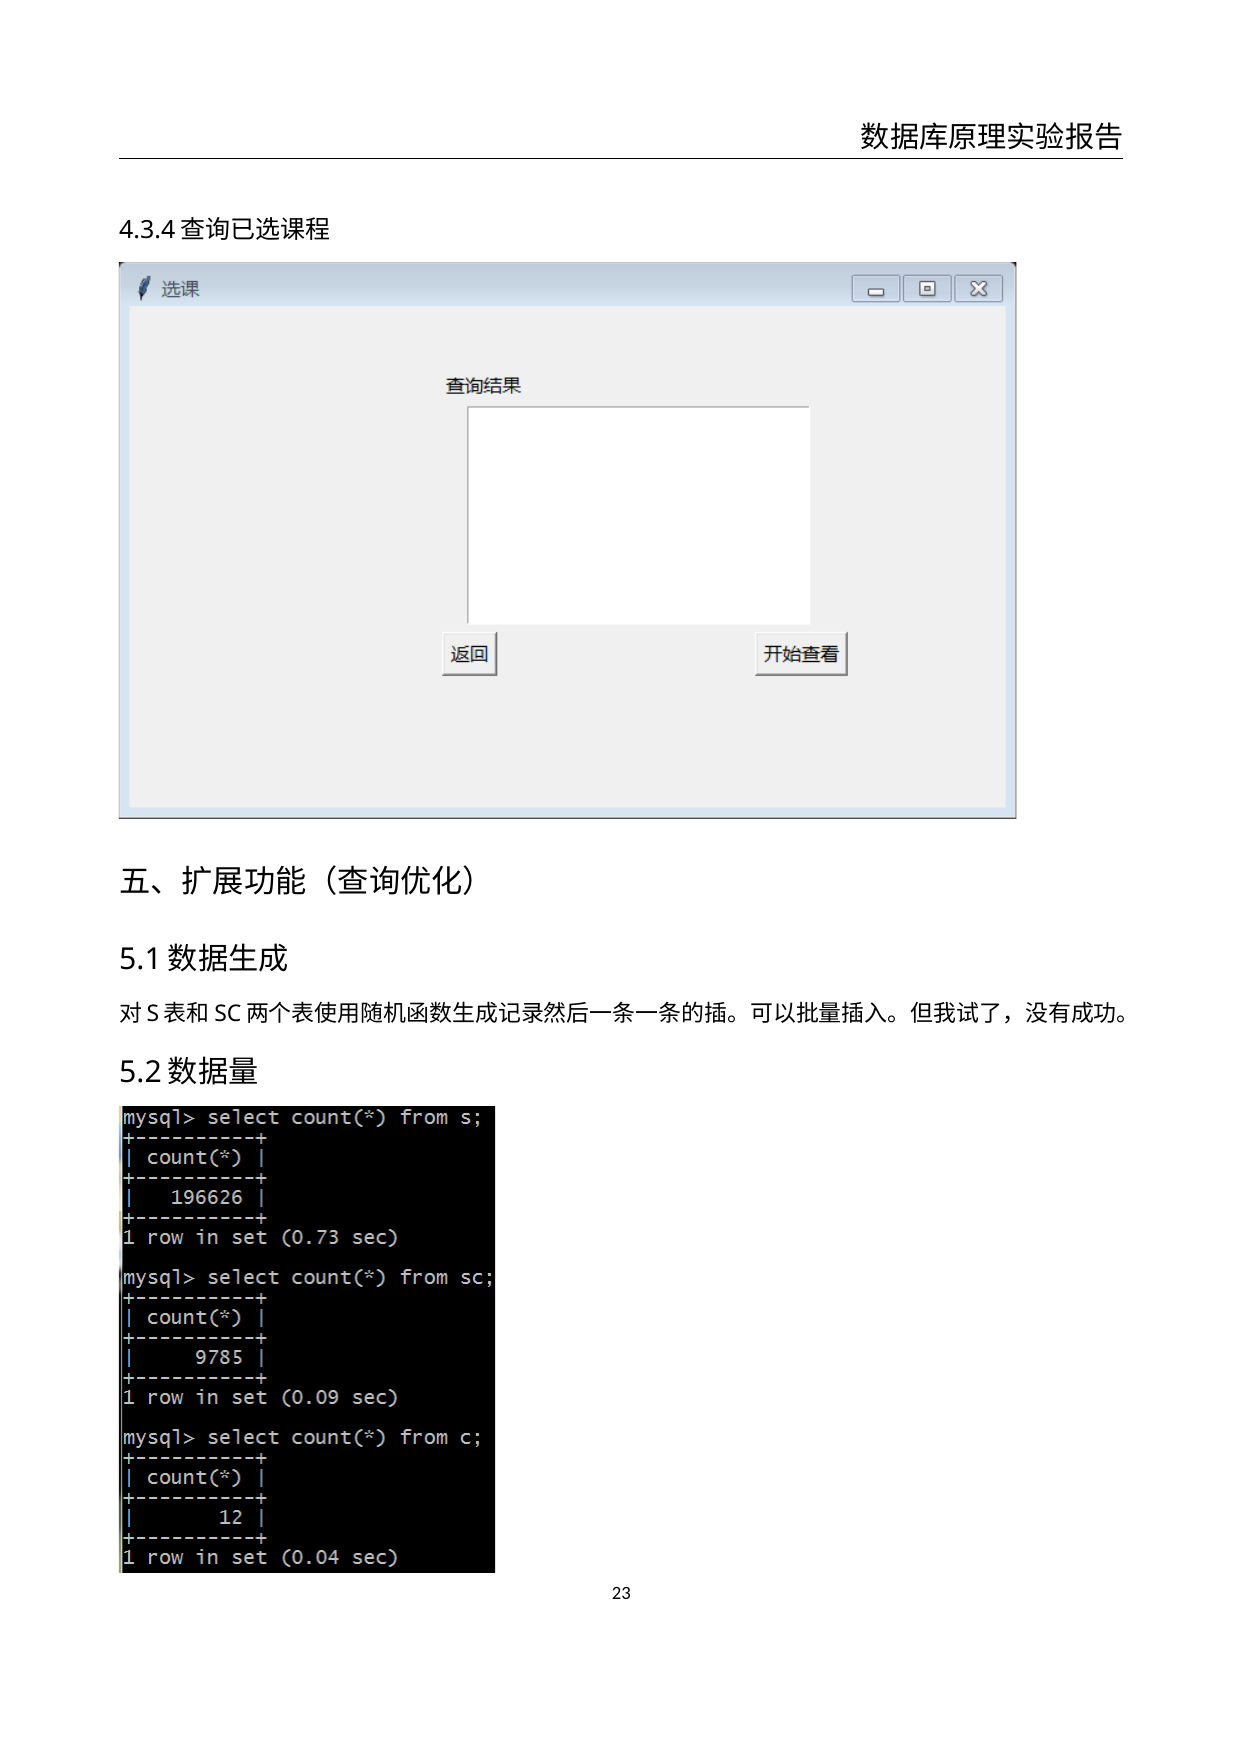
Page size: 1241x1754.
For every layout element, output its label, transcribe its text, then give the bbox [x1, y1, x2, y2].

text 对S表和SC两个表使用随机函数生成记录然后一条一条的插。可以批量插入。但我试了，没有成功。 [119, 994, 1123, 1028]
subtitle 5.1数据生成 [119, 934, 1123, 978]
subtitle 4.3.4查询已选课程 [119, 209, 1123, 246]
subtitle 扩展功能（查询优化） [119, 856, 1123, 901]
subtitle 5.2数据量 [119, 1047, 1123, 1091]
